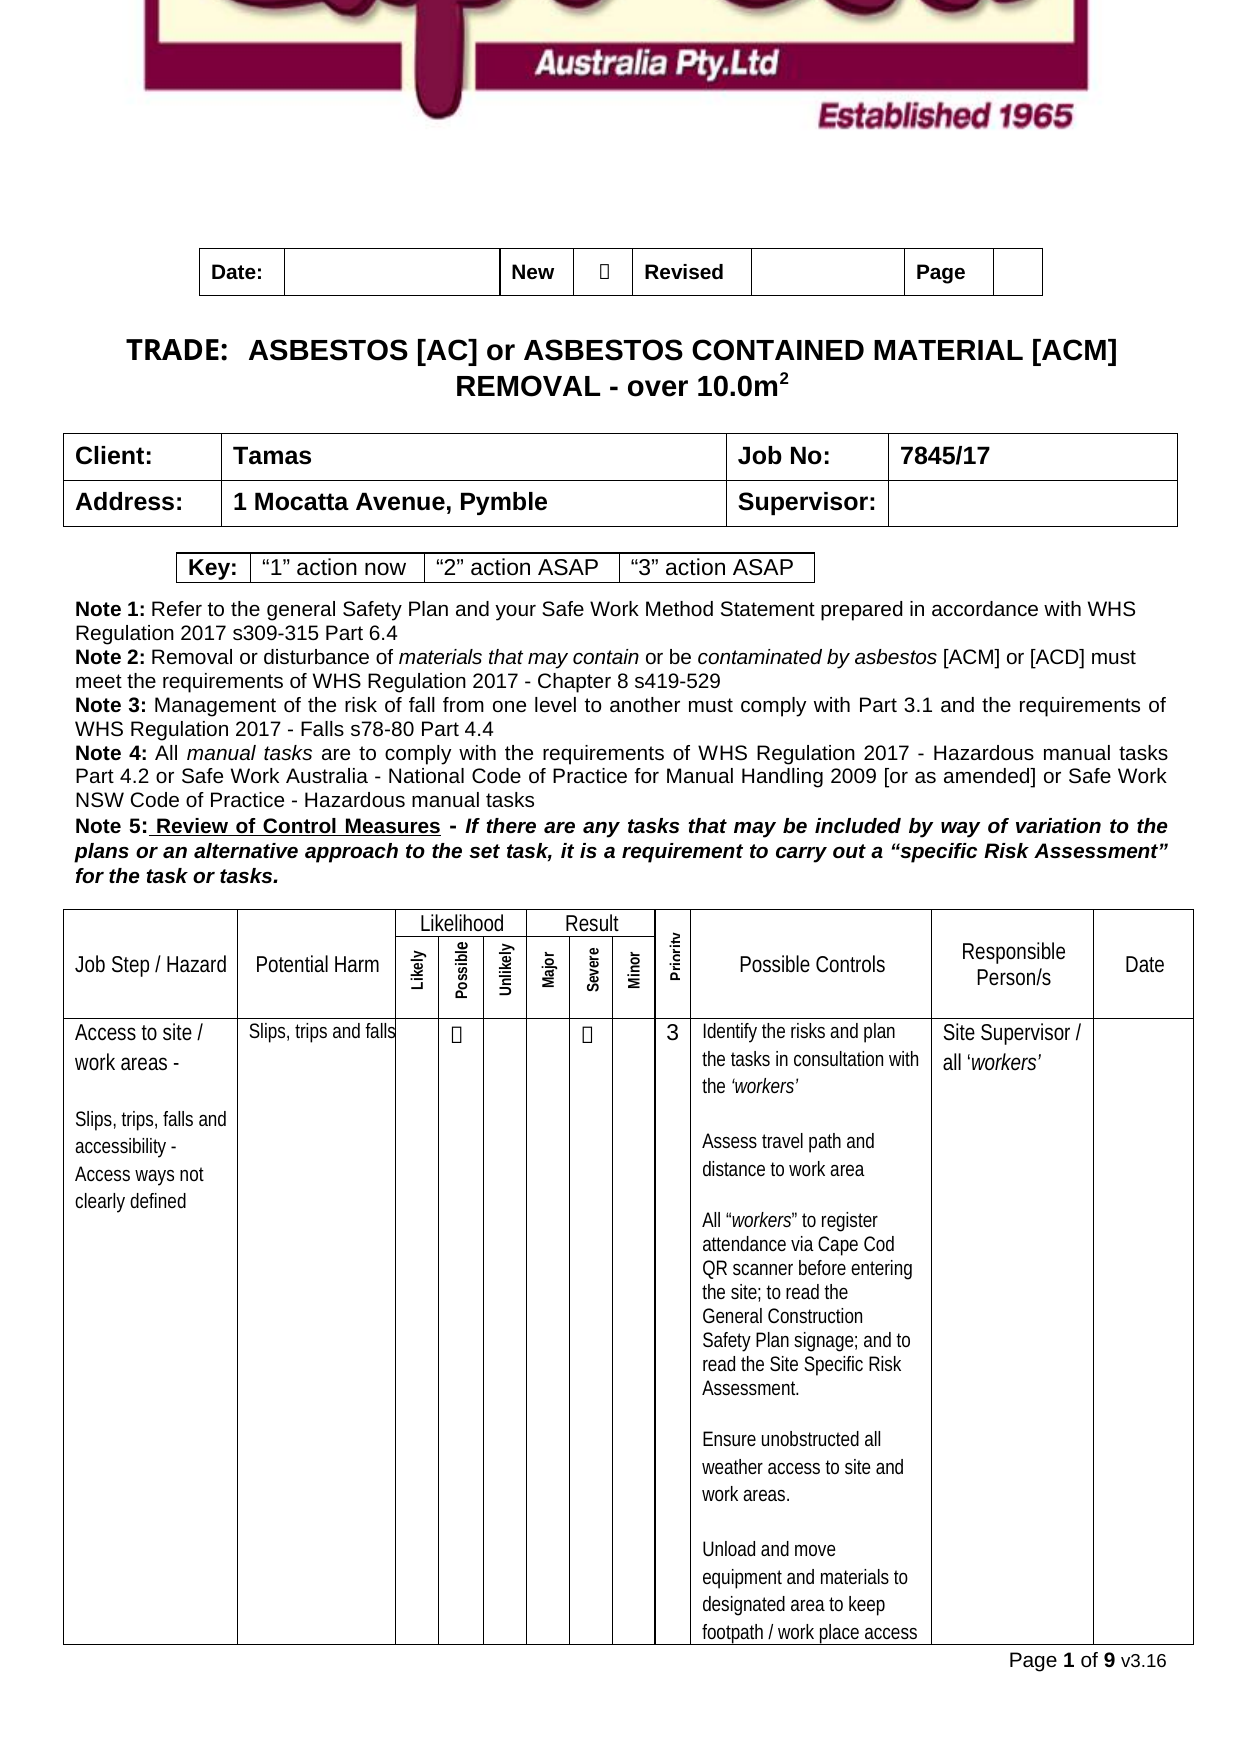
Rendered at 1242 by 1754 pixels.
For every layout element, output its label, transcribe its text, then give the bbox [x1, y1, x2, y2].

table_cell 1 Mocatta Avenue, Pymble [222, 481, 726, 526]
text Note 3: Management of the risk of fall from one level to another must comply with Part 3.1 and the requirements of WHS Regulation 2017 - Falls s78-80 Part 4.4 [75, 692, 1169, 740]
table_cell Minor [613, 937, 654, 1018]
table_cell [889, 481, 1177, 526]
table_cell  [439, 1019, 483, 1644]
table_cell Possible [439, 937, 483, 1018]
table_header Tamas [222, 434, 726, 479]
table_cell  [570, 1019, 612, 1644]
table_cell 3 [656, 1019, 690, 1644]
table_cell [613, 1019, 654, 1644]
table_header “2” action ASAP [425, 554, 619, 582]
table_header Likelihood [396, 910, 526, 936]
table_cell Site Supervisor / all ‘workers’ [932, 1019, 1093, 1644]
text Note 2: Removal or disturbance of materials that may contain or be contaminated by asbestos [ACM] or [ACD] must meet the requirements of WHS Regulation 2017 - Chapter 8 s419-529 [75, 644, 1169, 692]
table_header [752, 249, 904, 295]
table_header New [501, 249, 573, 295]
table_header 7845/17 [889, 434, 1177, 479]
table_header Key: [177, 554, 250, 582]
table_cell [64, 1019, 237, 1644]
table_cell [527, 1019, 569, 1644]
table_cell [396, 1019, 438, 1644]
table_cell Severe [570, 937, 612, 1018]
table_header Date [1094, 910, 1193, 1018]
table_header Client: [64, 434, 221, 479]
table_header Date: [200, 249, 284, 295]
table_cell Address: [64, 481, 221, 526]
table_header Job Step / Hazard [64, 910, 237, 1018]
table_cell [484, 1019, 526, 1644]
table_cell Supervisor: [727, 481, 888, 526]
table_header Result [527, 910, 654, 936]
table_cell Likely [396, 937, 438, 1018]
table_cell [1094, 1019, 1193, 1644]
table_cell Major [527, 937, 569, 1018]
table_cell Unlikely [484, 937, 526, 1018]
table_header Page [905, 249, 993, 295]
text Note 5: Review of Control Measures - If there are any tasks that may be included by way of variation to the plans or an alternative approach to the set task, it is a requirement to carry out a “specific Risk Assessment” for the task or tasks. [75, 812, 1169, 889]
table_header Possible Controls [691, 910, 931, 1018]
table_header Potential Harm [238, 910, 395, 1018]
table_header Priority [656, 910, 690, 1018]
table_header [285, 249, 499, 295]
table_header Responsible Person/s [932, 910, 1093, 1018]
text Note 1: Refer to the general Safety Plan and your Safe Work Method Statement prepared in accordance with WHS Regulation 2017 s309-315 Part 6.4 [75, 597, 1169, 644]
table_header Revised [633, 249, 751, 295]
text TRADE: ASBESTOS [AC] or ASBESTOS CONTAINED MATERIAL [ACM] REMOVAL - over 10.0m2 [75, 329, 1169, 402]
table_header “1” action now [251, 554, 424, 582]
table_header  [574, 249, 632, 295]
table_cell Slips, trips and falls [238, 1019, 395, 1644]
table_header “3” action ASAP [620, 554, 814, 582]
text Note 4: All manual tasks are to comply with the requirements of WHS Regulation 2017 - Hazardous manual tasks Part 4.2 or Safe Work Australia - National Code of Practice for Manual Handling 2009 [or as amended] or Safe Work NSW Code of Practice - Hazardous manual tasks [75, 740, 1169, 812]
table_header [994, 249, 1042, 295]
table_header Job No: [727, 434, 888, 479]
picture [75, 0, 1174, 217]
